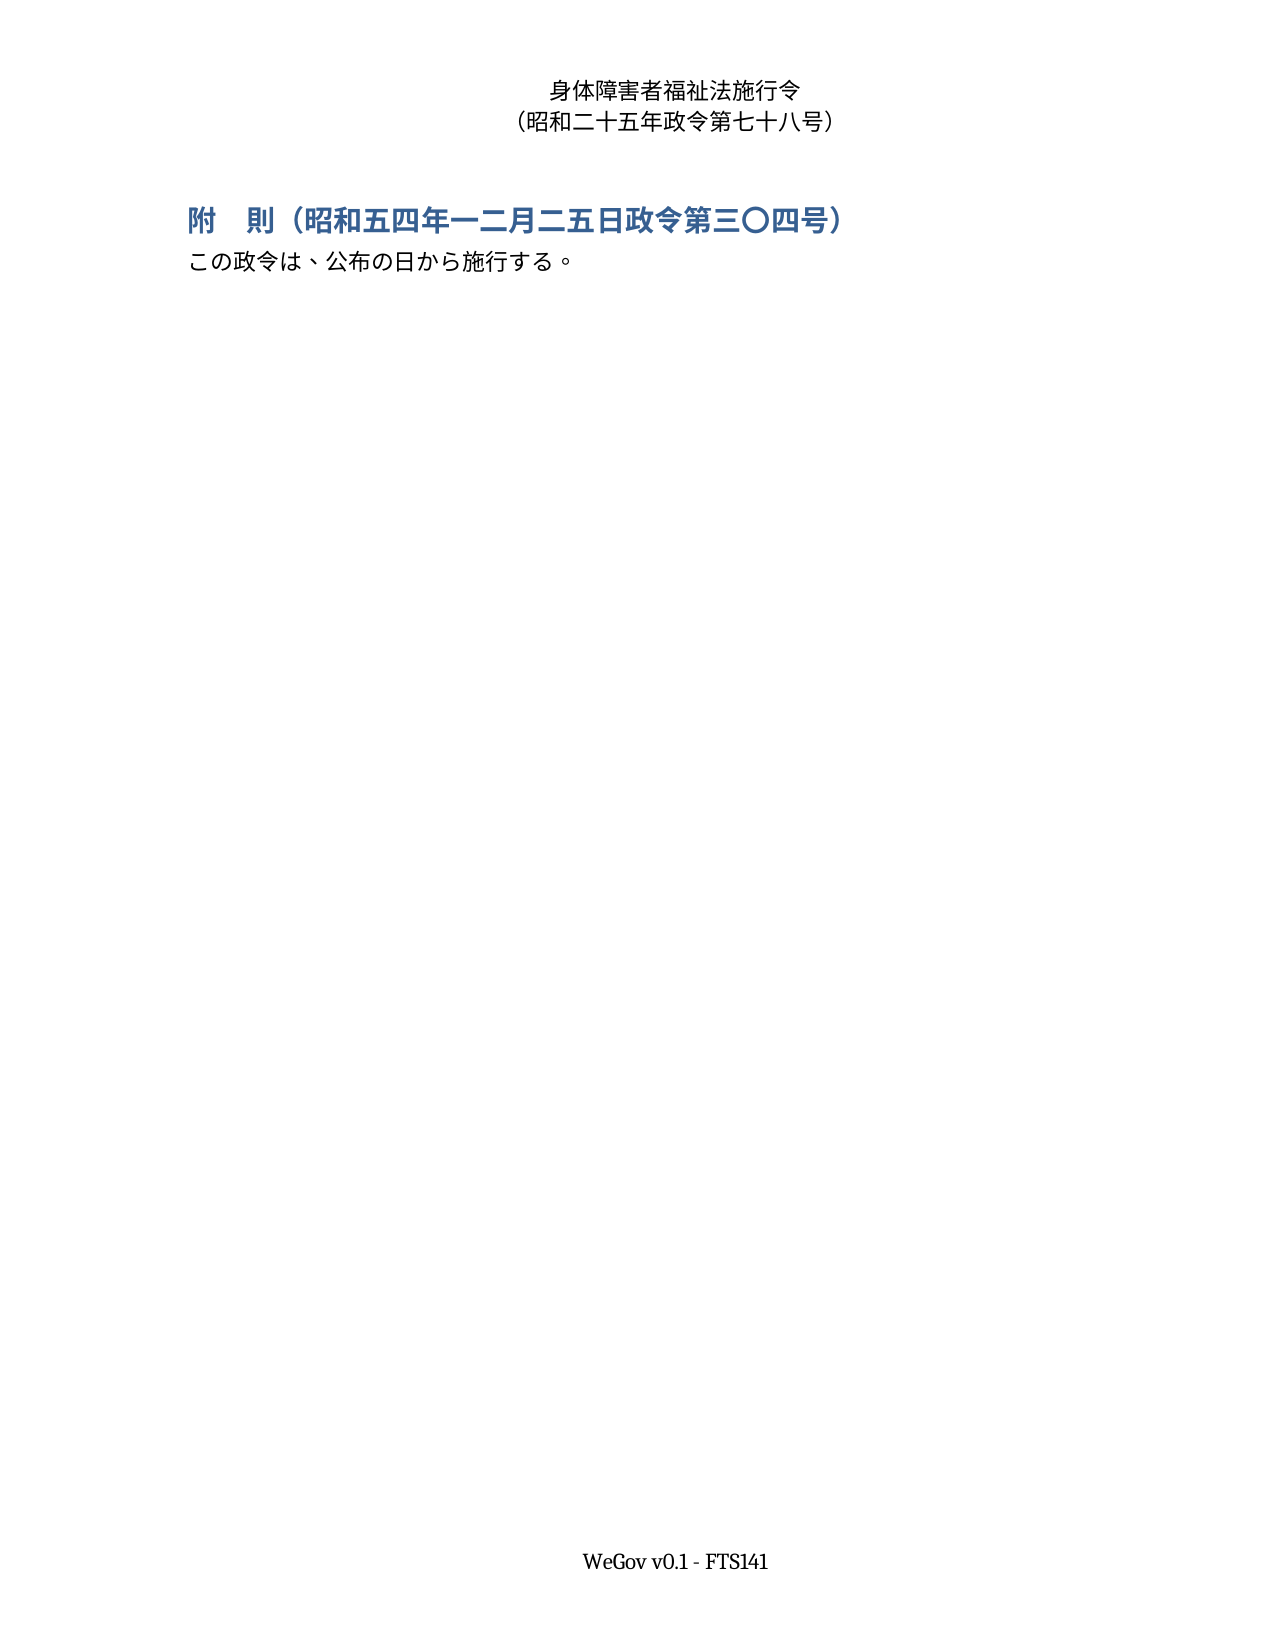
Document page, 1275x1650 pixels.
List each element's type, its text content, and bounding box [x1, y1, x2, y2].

subtitle 附 則（昭和五四年一二月二五日政令第三〇四号） [187, 200, 1087, 240]
text この政令は、公布の日から施行する。 [187, 246, 1087, 277]
